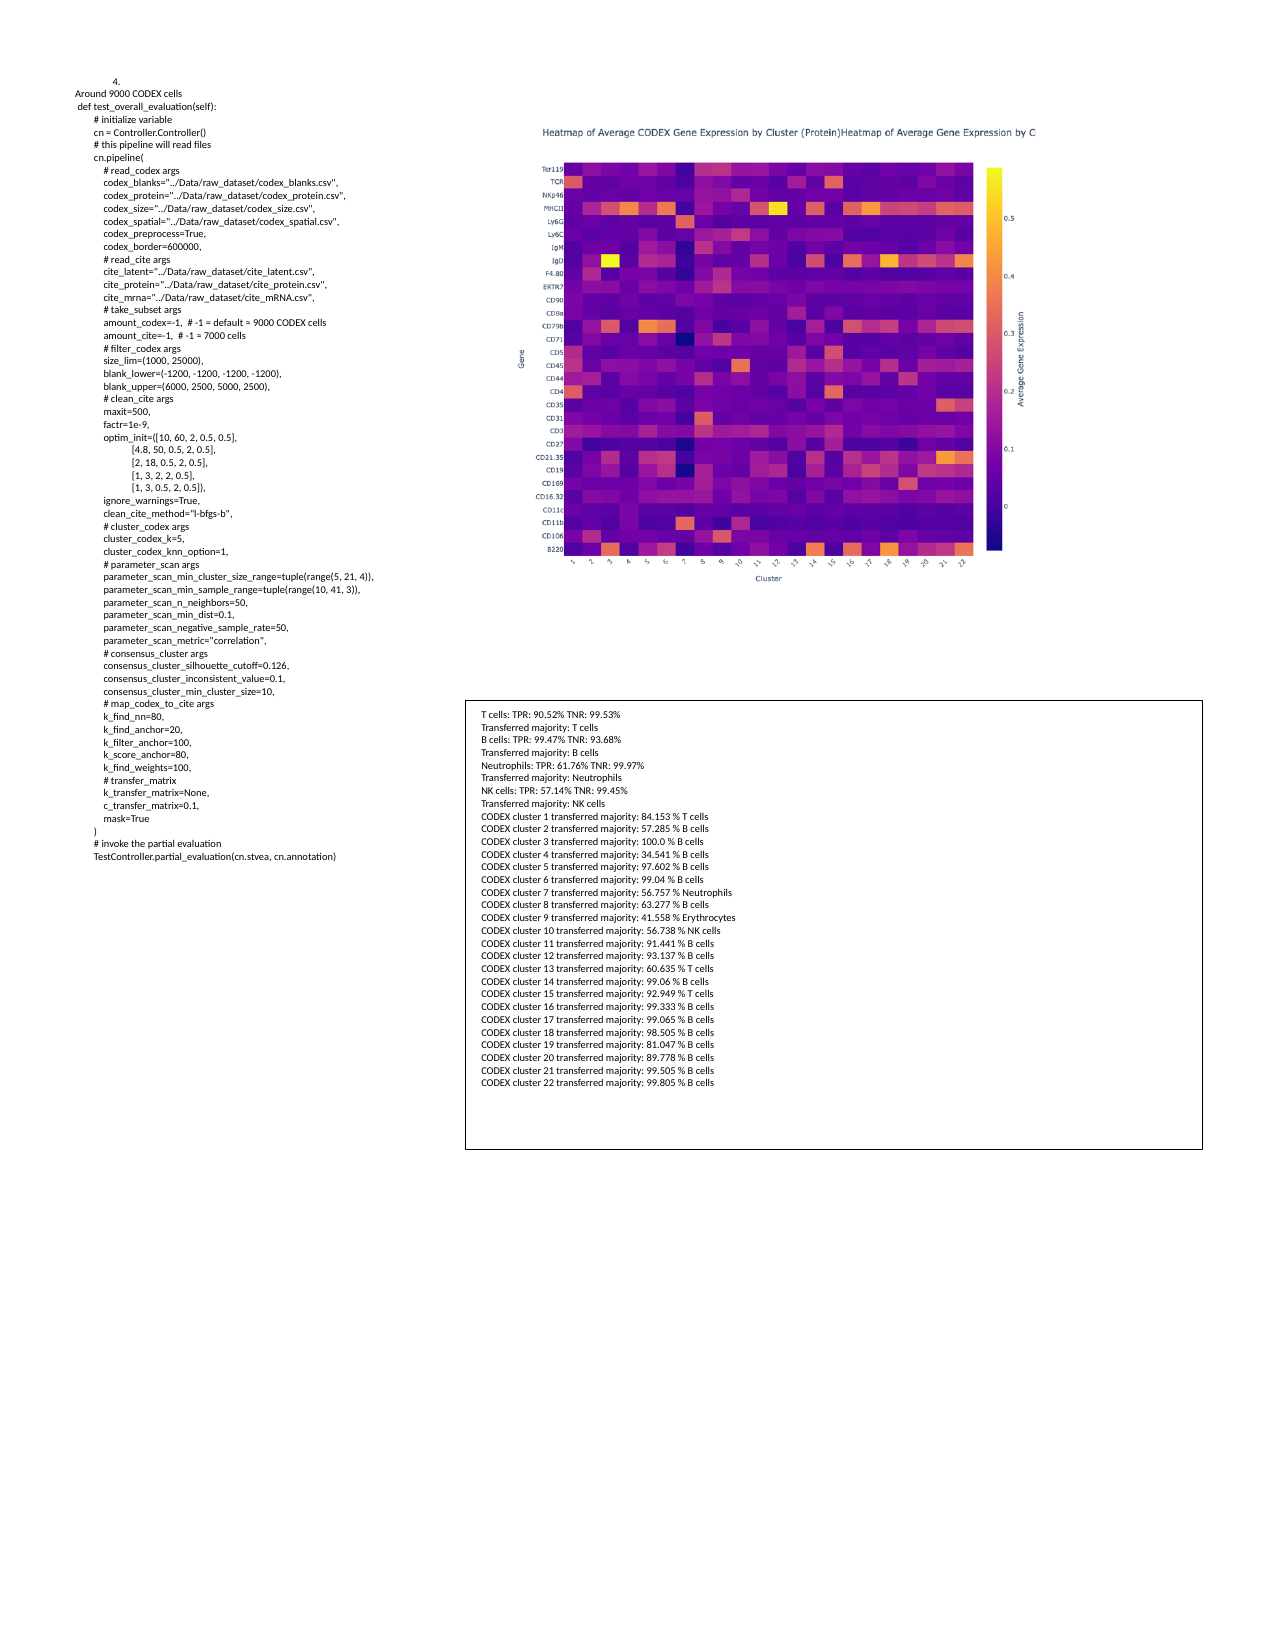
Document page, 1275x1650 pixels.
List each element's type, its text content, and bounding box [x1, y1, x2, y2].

text k_find_weights=100, [75, 761, 465, 774]
text # invoke the partial evaluation [75, 837, 465, 850]
text [4.8, 50, 0.5, 2, 0.5], [75, 443, 1200, 456]
text [2, 18, 0.5, 2, 0.5], [75, 456, 1200, 469]
text def test_overall_evaluation(self): [75, 100, 1200, 113]
text parameter_scan_min_sample_range=tuple(range(10, 41, 3)), [75, 583, 1200, 596]
text size_lim=(1000, 25000), [75, 354, 1200, 367]
text blank_lower=(-1200, -1200, -1200, -1200), [75, 367, 1200, 380]
text # read_cite args [75, 253, 1200, 266]
text cite_mrna="../Data/raw_dataset/cite_mRNA.csv", [75, 291, 1200, 304]
text cluster_codex_knn_option=1, [75, 545, 1200, 558]
text codex_border=600000, [75, 240, 1200, 253]
text amount_cite=-1, # -1 ≈ 7000 cells [75, 329, 1200, 342]
text # this pipeline will read files [75, 138, 1200, 151]
text [1, 3, 2, 2, 0.5], [75, 469, 1200, 482]
text TestController.partial_evaluation(cn.stvea, cn.annotation) [75, 850, 465, 863]
text k_find_anchor=20, [75, 723, 465, 736]
text consensus_cluster_inconsistent_value=0.1, [75, 672, 1200, 685]
text parameter_scan_negative_sample_rate=50, [75, 621, 1200, 634]
text cite_protein="../Data/raw_dataset/cite_protein.csv", [75, 278, 1200, 291]
text parameter_scan_n_neighbors=50, [75, 596, 1200, 609]
text mask=True [75, 812, 465, 825]
text # initialize variable [75, 113, 1200, 126]
text # transfer_matrix [75, 774, 465, 787]
text maxit=500, [75, 405, 1200, 418]
text # parameter_scan args [75, 558, 1200, 571]
text parameter_scan_metric="correlation", [75, 634, 1200, 647]
text k_score_anchor=80, [75, 748, 465, 761]
text ignore_warnings=True, [75, 494, 1200, 507]
text amount_codex=-1, # -1 = default ≈ 9000 CODEX cells [75, 316, 1200, 329]
text cn.pipeline( [75, 151, 1200, 164]
text codex_protein="../Data/raw_dataset/codex_protein.csv", [75, 189, 1200, 202]
text codex_preprocess=True, [75, 227, 1200, 240]
text consensus_cluster_min_cluster_size=10, [75, 685, 1200, 698]
text # read_codex args [75, 164, 1200, 177]
text factr=1e-9, [75, 418, 1200, 431]
text consensus_cluster_silhouette_cutoff=0.126, [75, 659, 1200, 672]
text k_find_nn=80, [75, 710, 465, 723]
text clean_cite_method="l-bfgs-b", [75, 507, 1200, 520]
text codex_size="../Data/raw_dataset/codex_size.csv", [75, 202, 1200, 215]
text cluster_codex_k=5, [75, 532, 1200, 545]
text blank_upper=(6000, 2500, 5000, 2500), [75, 380, 1200, 393]
text c_transfer_matrix=0.1, [75, 799, 465, 812]
